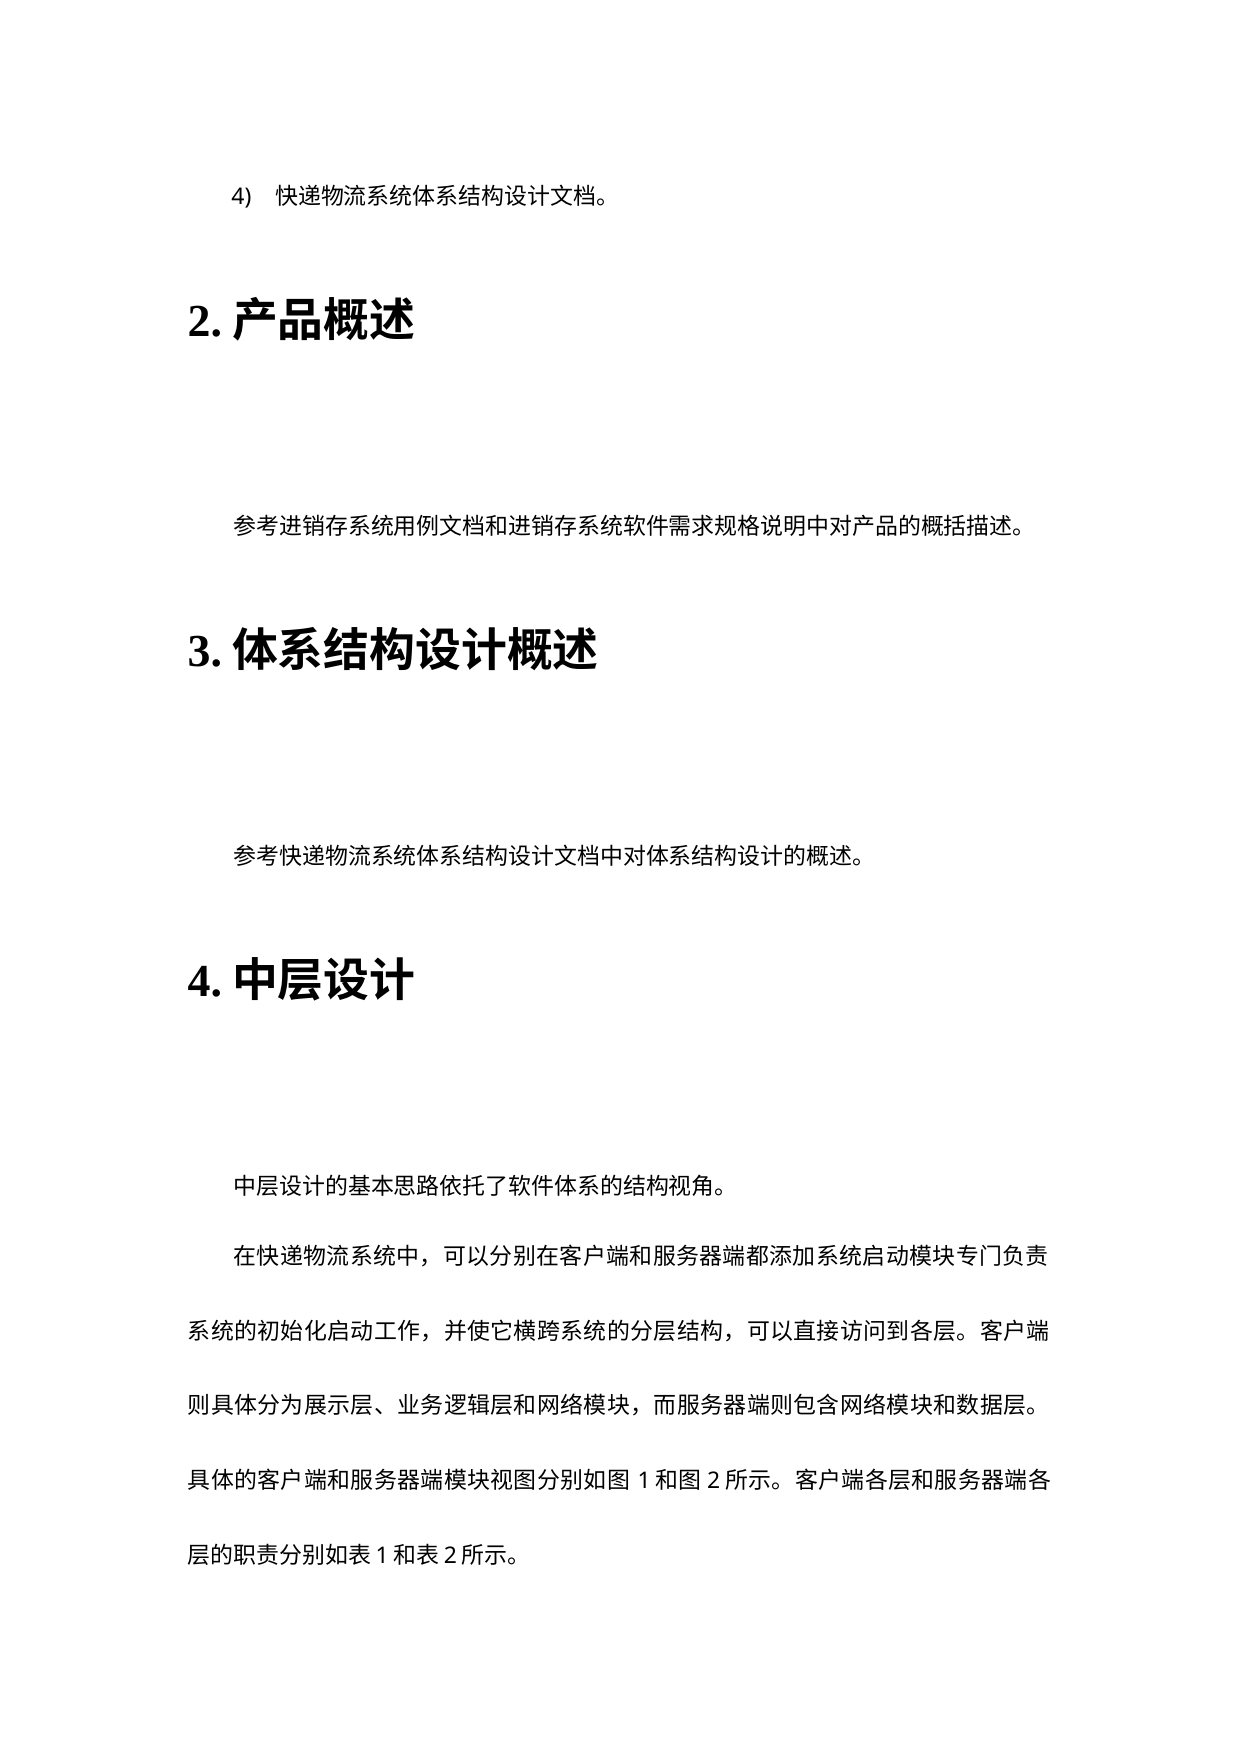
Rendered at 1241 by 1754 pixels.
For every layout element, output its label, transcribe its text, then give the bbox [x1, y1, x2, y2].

subtitle 中层设计 [187, 927, 1053, 1025]
text 参考进销存系统用例文档和进销存系统软件需求规格说明中对产品的概括描述。 [187, 492, 1053, 557]
text 中层设计的基本思路依托了软件体系的结构视角。 [187, 1152, 1053, 1217]
list 快递物流系统体系结构设计文档。 [231, 162, 1053, 227]
subtitle 体系结构设计概述 [187, 597, 1053, 695]
text 在快递物流系统中，可以分别在客户端和服务器端都添加系统启动模块专门负责系统的初始化启动工作，并使它横跨系统的分层结构，可以直接访问到各层。客户端则具体分为展示层、业务逻辑层和网络模块，而服务器端则包含网络模块和数据层。具体的客户端和服务器端模块视图分别如图1和图2所示。客户端各层和服务器端各层的职责分别如表1和表2所示。 [187, 1222, 1053, 1586]
subtitle 产品概述 [187, 267, 1053, 365]
text 参考快递物流系统体系结构设计文档中对体系结构设计的概述。 [187, 822, 1053, 887]
